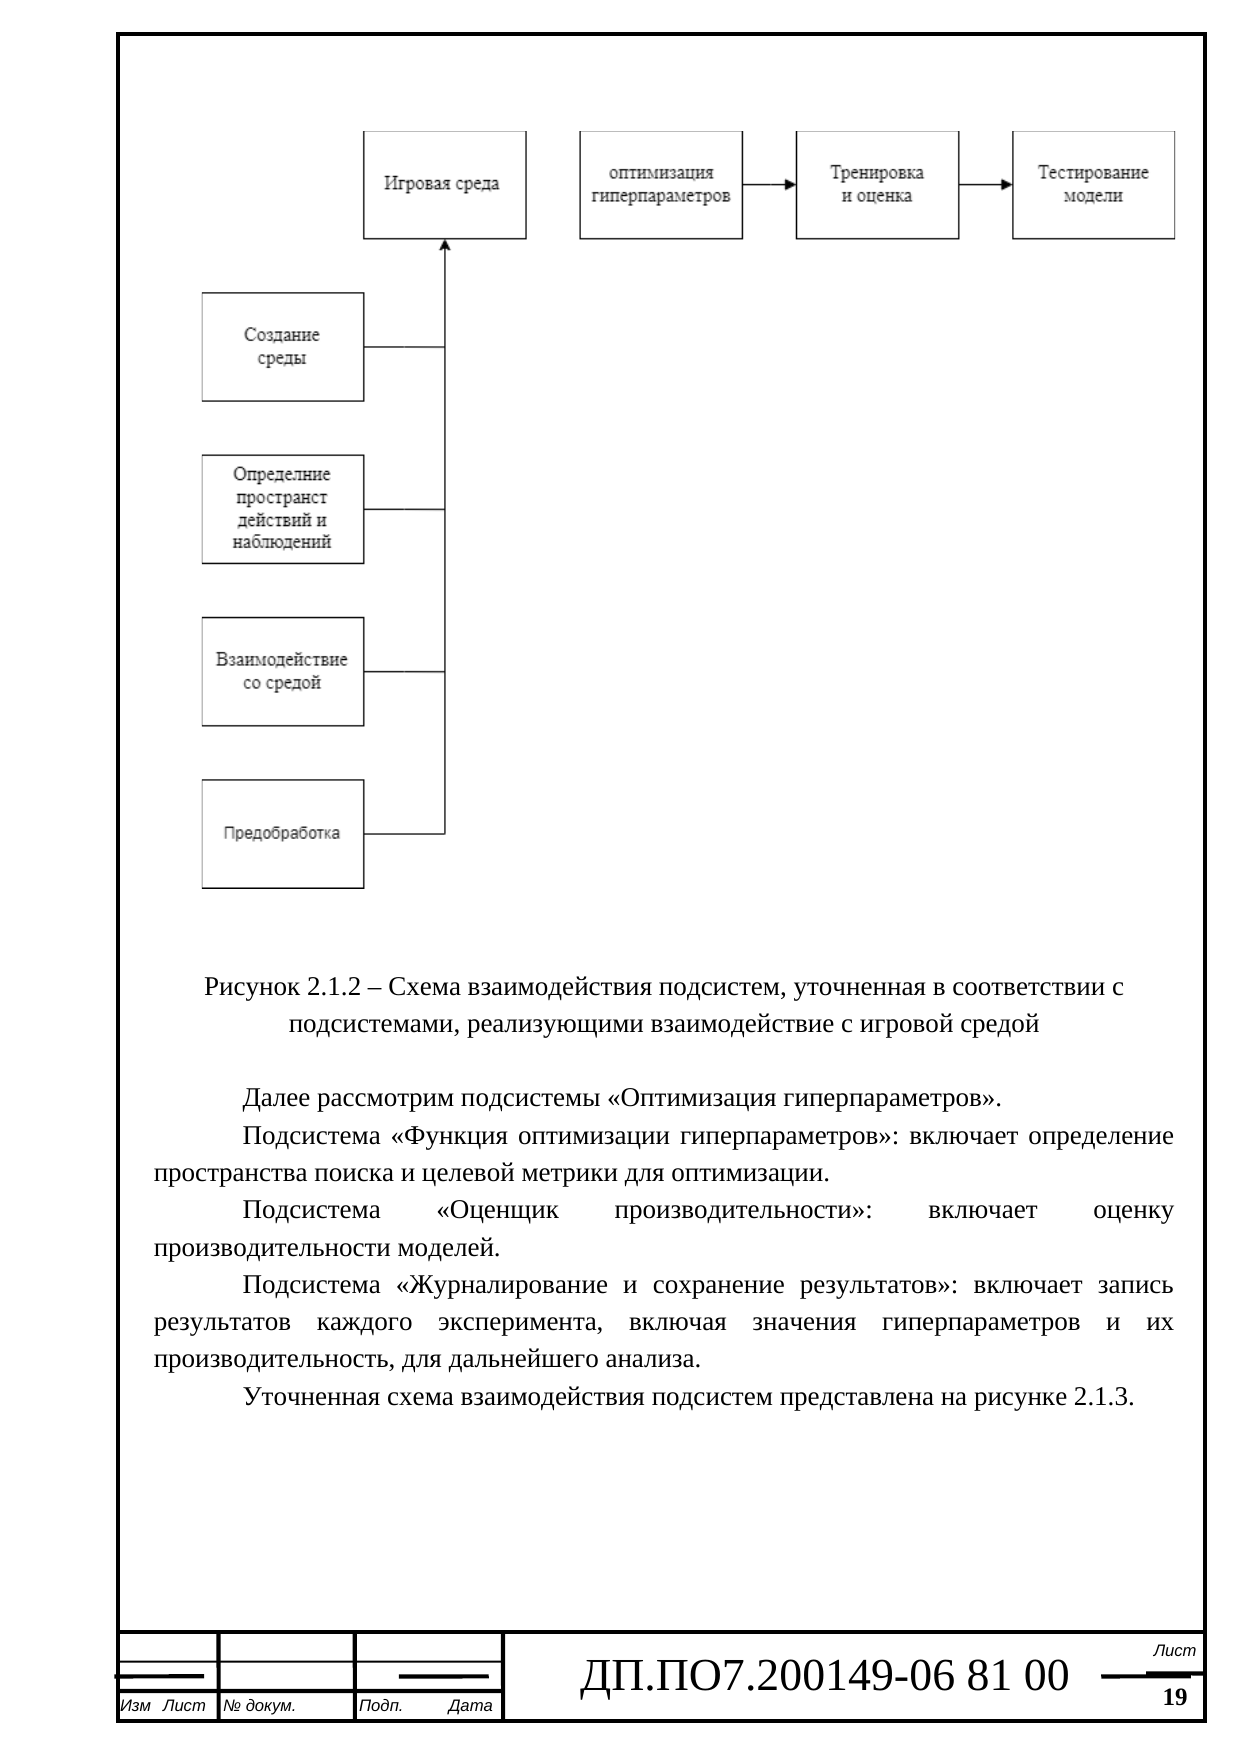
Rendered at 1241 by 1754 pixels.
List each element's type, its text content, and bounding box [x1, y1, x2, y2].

text Уточненная схема взаимодействия подсистем представлена на рисунке 2.1.3. [153, 1380, 1175, 1411]
text Подсистема «Журналирование и сохранение результатов»: включает запись результатов каждого эксперимента, включая значения гиперпараметров и их производительность, для дальнейшего анализа. [153, 1268, 1175, 1374]
text Подсистема «Функция оптимизации гиперпараметров»: включает определение пространства поиска и целевой метрики для оптимизации. [153, 1119, 1175, 1187]
text Рисунок 2.1.2 – Схема взаимодействия подсистем, уточненная в соответствии с подсистемами, реализующими взаимодействие с игровой средой [153, 969, 1175, 1038]
picture [201, 131, 1176, 889]
text Подсистема «Оценщик производительности»: включает оценку производительности моделей. [153, 1193, 1175, 1262]
text Далее рассмотрим подсистемы «Оптимизация гиперпараметров». [153, 1081, 1175, 1113]
